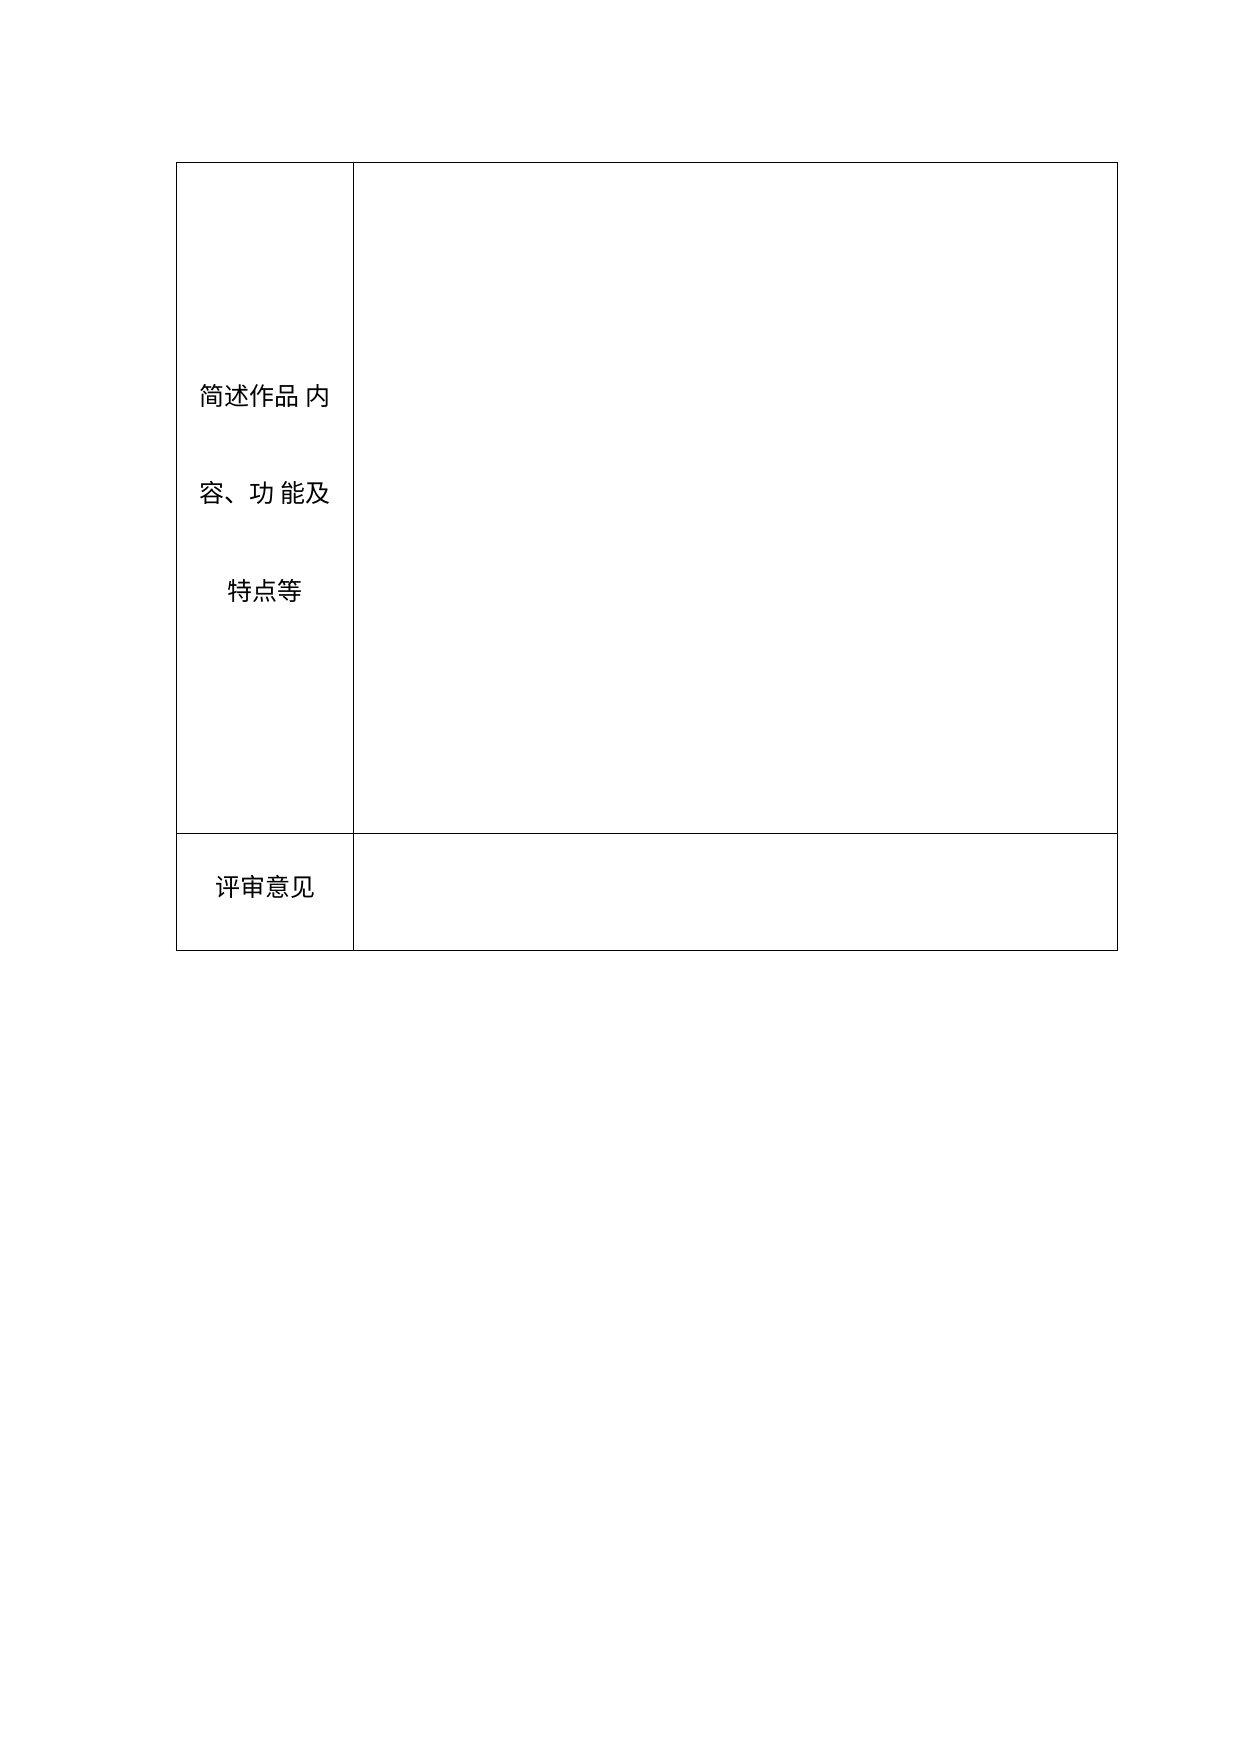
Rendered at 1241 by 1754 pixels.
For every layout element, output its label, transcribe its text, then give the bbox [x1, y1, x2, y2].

table_cell 评审意见 [177, 834, 353, 950]
table_cell [354, 163, 1117, 833]
table_cell 简述作品 内容、功 能及特点等 [177, 163, 353, 833]
table_cell [354, 834, 1117, 950]
